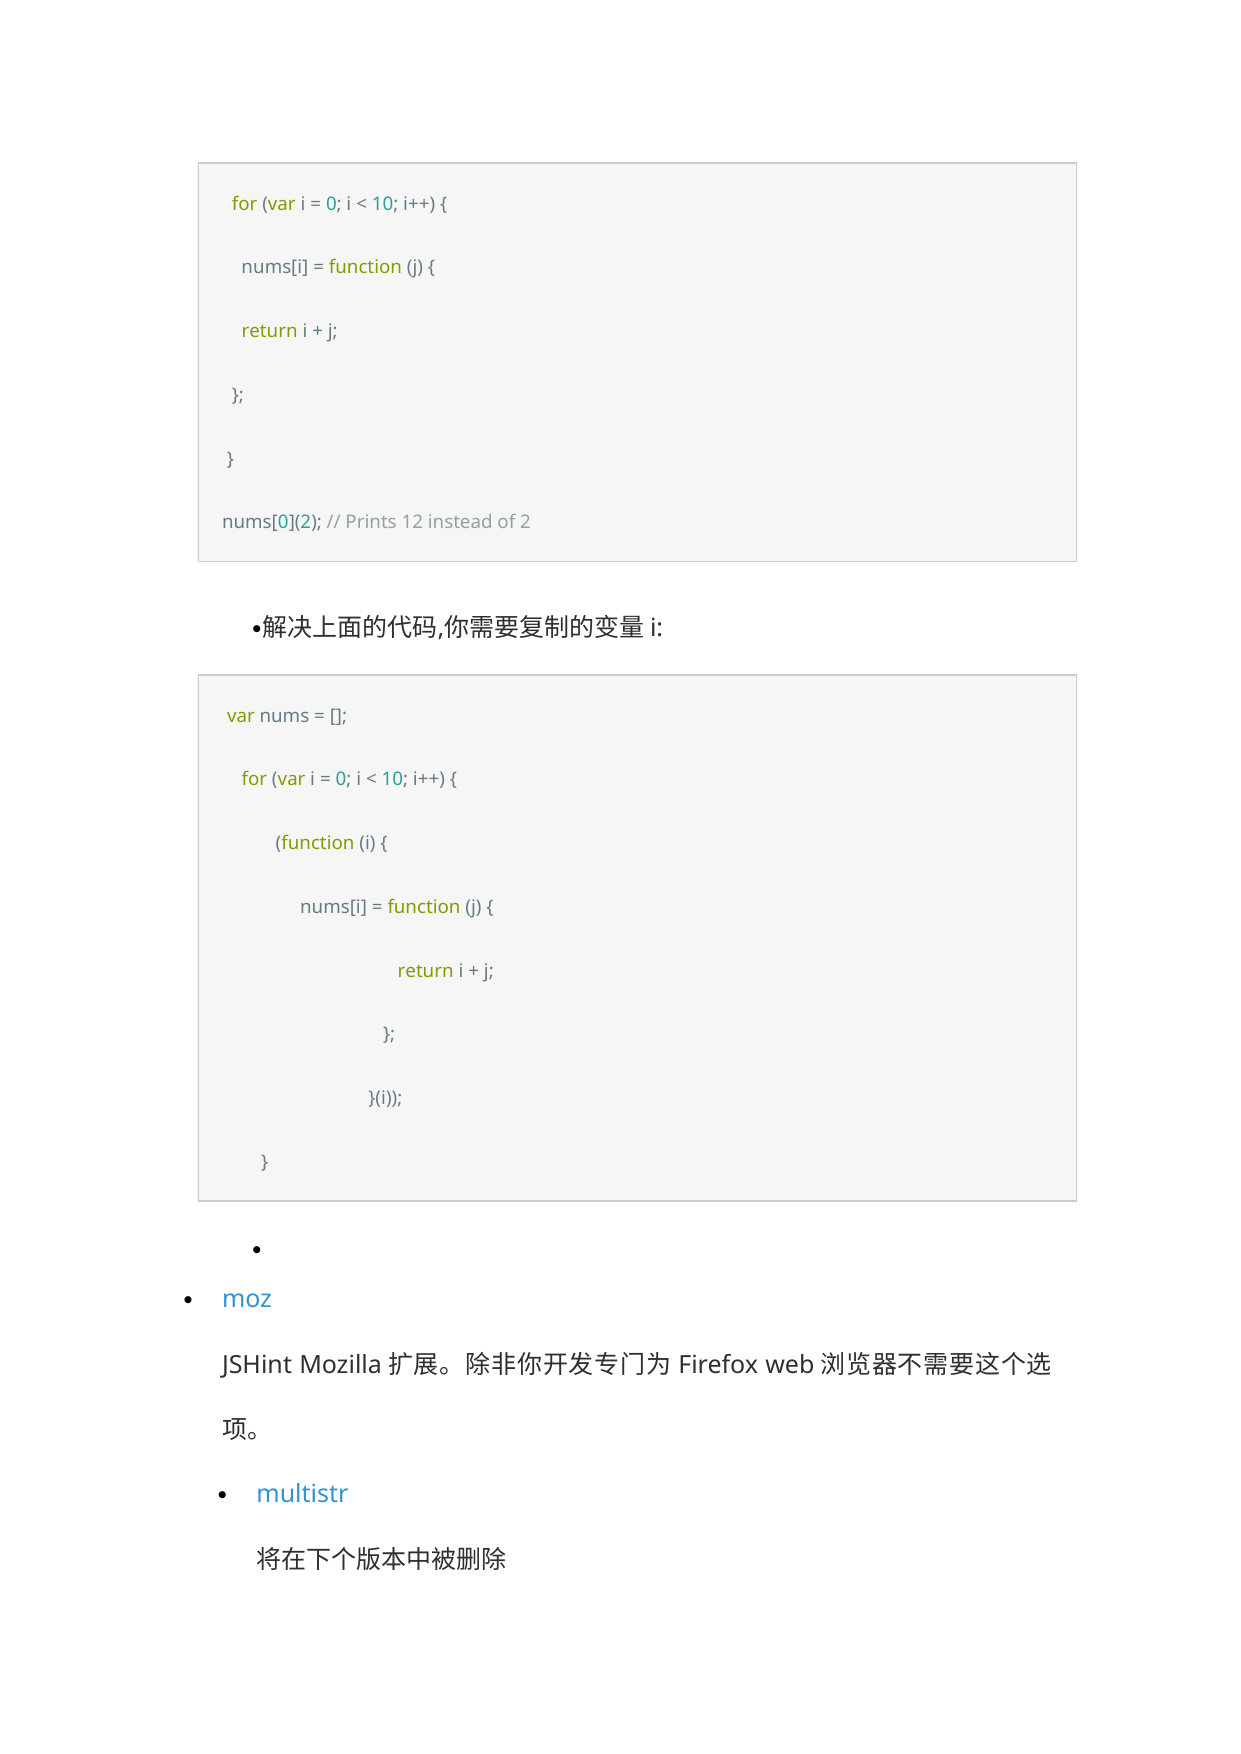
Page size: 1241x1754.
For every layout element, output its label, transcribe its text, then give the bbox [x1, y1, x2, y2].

text }; [199, 993, 1076, 1050]
text nums[i] = function (j) { [199, 226, 1076, 283]
list moz JSHint Mozilla扩展。除非你开发专门为Firefox web浏览器不需要这个选项。 [184, 1266, 1053, 1461]
text } [199, 417, 1076, 474]
text return i + j; [199, 929, 1076, 986]
text for (var i = 0; i < 10; i++) { [199, 164, 1076, 219]
text nums[i] = function (j) { [199, 865, 1076, 922]
text (function (i) { [199, 802, 1076, 858]
text for (var i = 0; i < 10; i++) { [199, 738, 1076, 795]
list 解决上面的代码,你需要复制的变量 i: [253, 593, 1053, 658]
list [219, 1461, 1053, 1591]
text var nums = []; [199, 676, 1076, 731]
text }(i)); [199, 1057, 1076, 1113]
text return i + j; [199, 289, 1076, 346]
text } [199, 1120, 1076, 1200]
text nums[0](2); // Prints 12 instead of 2 [199, 481, 1076, 561]
text }; [199, 353, 1076, 410]
